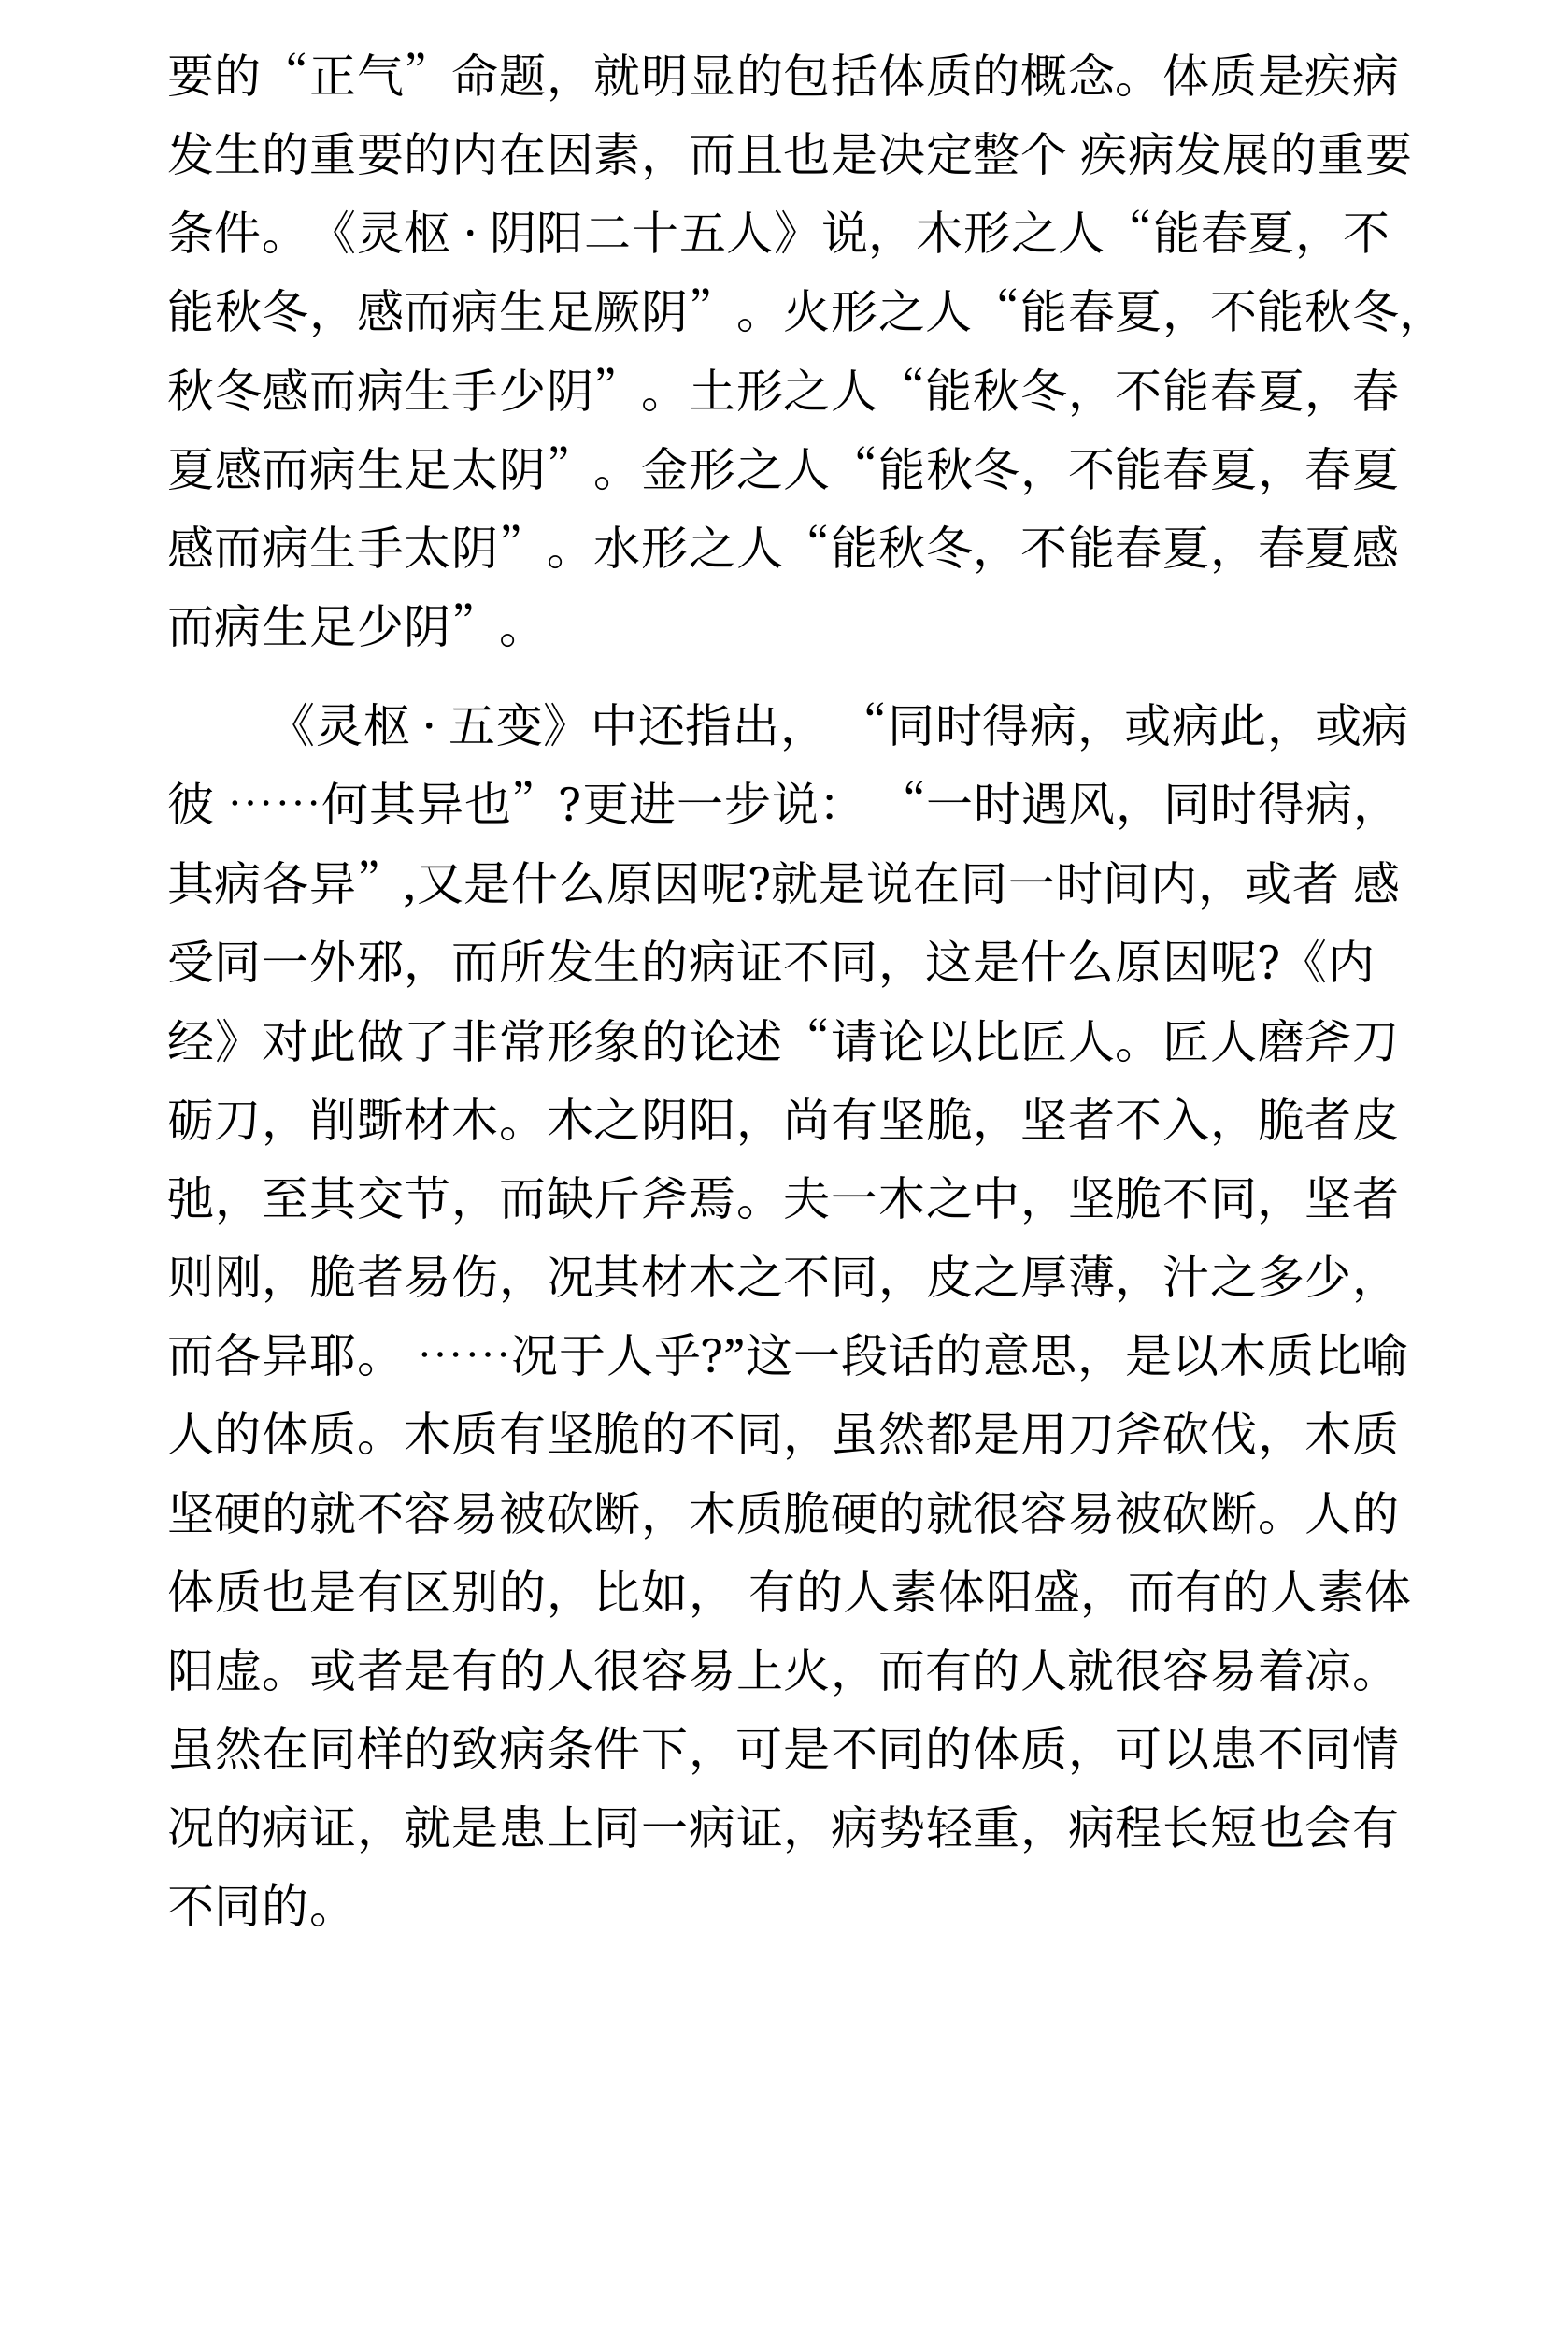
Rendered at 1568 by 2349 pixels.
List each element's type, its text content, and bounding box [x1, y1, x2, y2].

text 《灵枢 · 五变》中还指出， “同时得病，或病此，或病彼 ……何其异也”?更进一步说： “一时遇风，同时得病， 其病各异”,又是什么原因呢?就是说在同一时间内，或者 感受同一外邪，而所发生的病证不同，这是什么原因呢?《内经》对此做了非常形象的论述“请论以比匠人。匠人磨斧刀砺刀，削斲材木。木之阴阳，尚有坚脆，坚者不入，脆者皮弛，至其交节，而缺斤斧焉。夫一木之中，坚脆不同，坚者则刚，脆者易伤，况其材木之不同，皮之厚薄，汁之多少，而各异耶。 ……况于人乎?”这一段话的意思，是以木质比喻人的体质。木质有坚脆的不同，虽然都是用刀斧砍伐，木质坚硬的就不容易被砍断，木质脆硬的就很容易被砍断。人的体质也是有区别的，比如， 有的人素体阳盛，而有的人素体阳虚。或者是有的人很容易上火，而有的人就很容易着凉。虽然在同样的致病条件下，可是不同的体质，可以患不同情况的病证，就是患上同一病证，病势轻重，病程长短也会有不同的。 [167, 689, 1421, 1937]
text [167, 39, 1421, 656]
